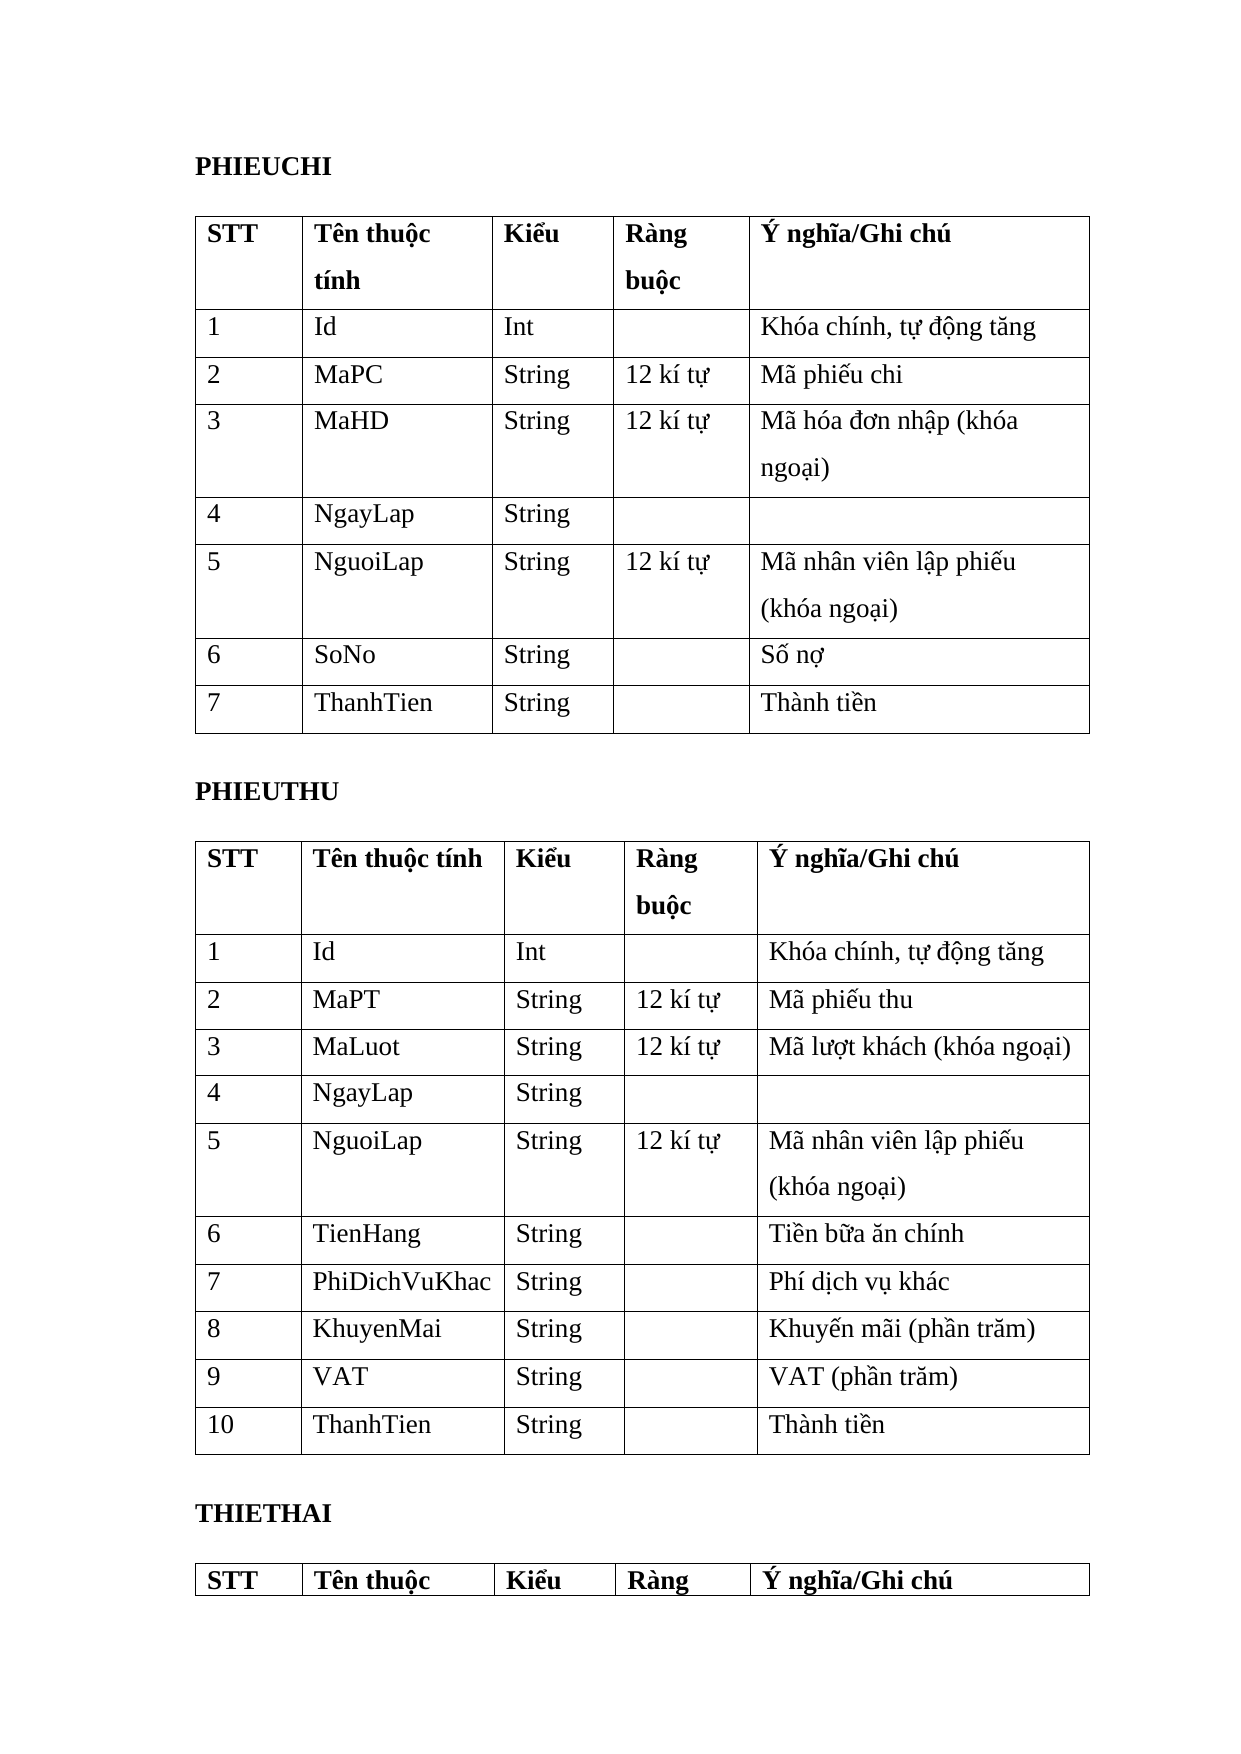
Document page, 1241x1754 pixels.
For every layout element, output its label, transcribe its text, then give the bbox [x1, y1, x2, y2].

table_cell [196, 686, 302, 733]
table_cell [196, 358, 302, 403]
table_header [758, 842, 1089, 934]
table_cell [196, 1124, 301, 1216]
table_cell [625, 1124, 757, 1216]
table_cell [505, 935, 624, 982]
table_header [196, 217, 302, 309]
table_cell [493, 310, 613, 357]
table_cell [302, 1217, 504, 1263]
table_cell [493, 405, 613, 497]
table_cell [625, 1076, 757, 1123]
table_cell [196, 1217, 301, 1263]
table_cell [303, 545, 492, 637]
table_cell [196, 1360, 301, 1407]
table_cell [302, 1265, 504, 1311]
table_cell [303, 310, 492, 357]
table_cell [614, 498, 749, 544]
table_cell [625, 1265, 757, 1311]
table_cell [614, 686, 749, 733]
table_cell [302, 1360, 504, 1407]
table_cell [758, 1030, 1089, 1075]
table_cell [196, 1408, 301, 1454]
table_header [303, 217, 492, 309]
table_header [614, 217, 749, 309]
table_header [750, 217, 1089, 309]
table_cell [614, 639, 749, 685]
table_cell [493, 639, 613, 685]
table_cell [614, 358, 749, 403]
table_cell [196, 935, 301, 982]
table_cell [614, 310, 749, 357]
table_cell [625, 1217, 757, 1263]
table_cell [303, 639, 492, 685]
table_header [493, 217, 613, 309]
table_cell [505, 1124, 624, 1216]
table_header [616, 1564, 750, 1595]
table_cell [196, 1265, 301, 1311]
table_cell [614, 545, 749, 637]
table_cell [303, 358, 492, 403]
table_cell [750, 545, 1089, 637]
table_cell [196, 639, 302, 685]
subtitle PHIEUTHU [195, 775, 1090, 806]
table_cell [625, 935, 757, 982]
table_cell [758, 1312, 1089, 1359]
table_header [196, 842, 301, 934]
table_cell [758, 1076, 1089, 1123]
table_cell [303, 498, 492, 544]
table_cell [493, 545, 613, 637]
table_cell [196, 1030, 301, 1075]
subtitle THIETHAI [195, 1497, 1090, 1528]
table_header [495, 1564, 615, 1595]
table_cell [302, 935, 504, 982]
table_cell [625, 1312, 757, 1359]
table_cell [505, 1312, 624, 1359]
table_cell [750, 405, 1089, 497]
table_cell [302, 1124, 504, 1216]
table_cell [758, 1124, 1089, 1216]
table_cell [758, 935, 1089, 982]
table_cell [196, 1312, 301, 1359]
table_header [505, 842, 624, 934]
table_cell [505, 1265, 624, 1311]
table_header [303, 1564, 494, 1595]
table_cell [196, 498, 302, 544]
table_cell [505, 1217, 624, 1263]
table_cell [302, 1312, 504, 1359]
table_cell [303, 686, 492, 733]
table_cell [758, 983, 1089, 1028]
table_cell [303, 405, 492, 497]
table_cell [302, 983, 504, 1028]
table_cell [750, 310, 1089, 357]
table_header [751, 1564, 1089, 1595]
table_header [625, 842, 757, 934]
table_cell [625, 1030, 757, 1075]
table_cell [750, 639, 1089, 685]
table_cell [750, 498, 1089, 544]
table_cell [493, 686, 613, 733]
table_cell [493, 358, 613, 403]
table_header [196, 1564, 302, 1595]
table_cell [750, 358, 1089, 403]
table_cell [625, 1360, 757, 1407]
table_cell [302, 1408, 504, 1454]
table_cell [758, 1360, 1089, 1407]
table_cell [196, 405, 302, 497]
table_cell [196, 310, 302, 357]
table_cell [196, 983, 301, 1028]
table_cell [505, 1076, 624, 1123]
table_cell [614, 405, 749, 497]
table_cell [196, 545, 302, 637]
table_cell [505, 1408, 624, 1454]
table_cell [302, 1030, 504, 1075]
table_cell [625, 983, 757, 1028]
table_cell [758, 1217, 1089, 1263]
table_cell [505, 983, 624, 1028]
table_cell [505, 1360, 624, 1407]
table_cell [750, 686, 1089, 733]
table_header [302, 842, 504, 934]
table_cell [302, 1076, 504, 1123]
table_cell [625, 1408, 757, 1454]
subtitle PHIEUCHI [195, 150, 1090, 181]
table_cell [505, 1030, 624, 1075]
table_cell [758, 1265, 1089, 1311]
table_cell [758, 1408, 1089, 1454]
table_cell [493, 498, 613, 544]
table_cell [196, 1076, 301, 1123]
